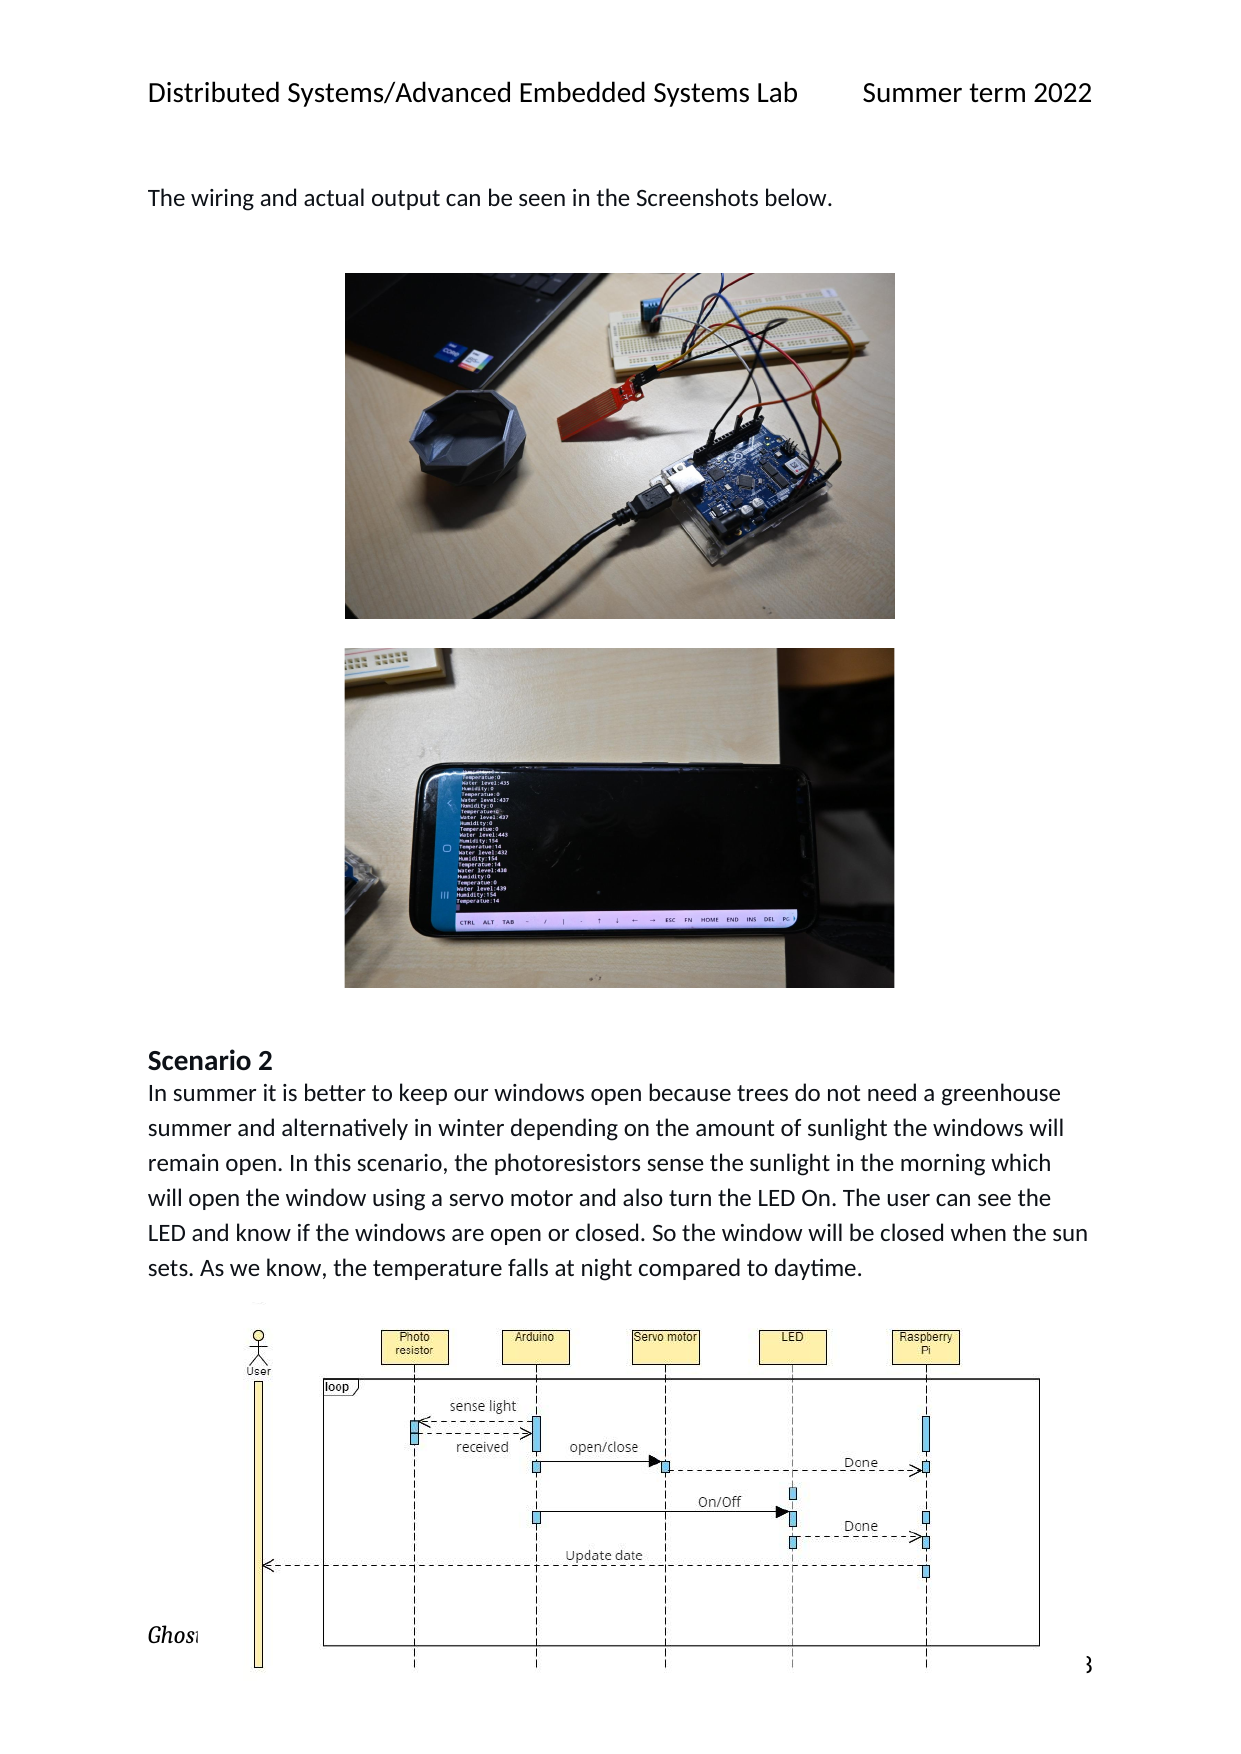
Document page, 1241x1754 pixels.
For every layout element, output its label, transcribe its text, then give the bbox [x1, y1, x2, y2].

picture [344, 648, 895, 988]
picture [197, 1302, 1087, 1695]
picture [345, 273, 895, 619]
text Scenario 2 [148, 1042, 1093, 1077]
text In summer it is better to keep our windows open because trees do not need a greenhouse summer and alternatively in winter depending on the amount of sunlight the windows will remain open. In this scenario, the photoresistors sense the sunlight in the morning which will open the window using a servo motor and also turn the LED On. The user can see the LED and know if the windows are open or closed. So the window will be closed when the sun sets. As we know, the temperature falls at night compared to daytime. [148, 1077, 1093, 1283]
text The wiring and actual output can be seen in the Screenshots below. [148, 183, 1093, 213]
